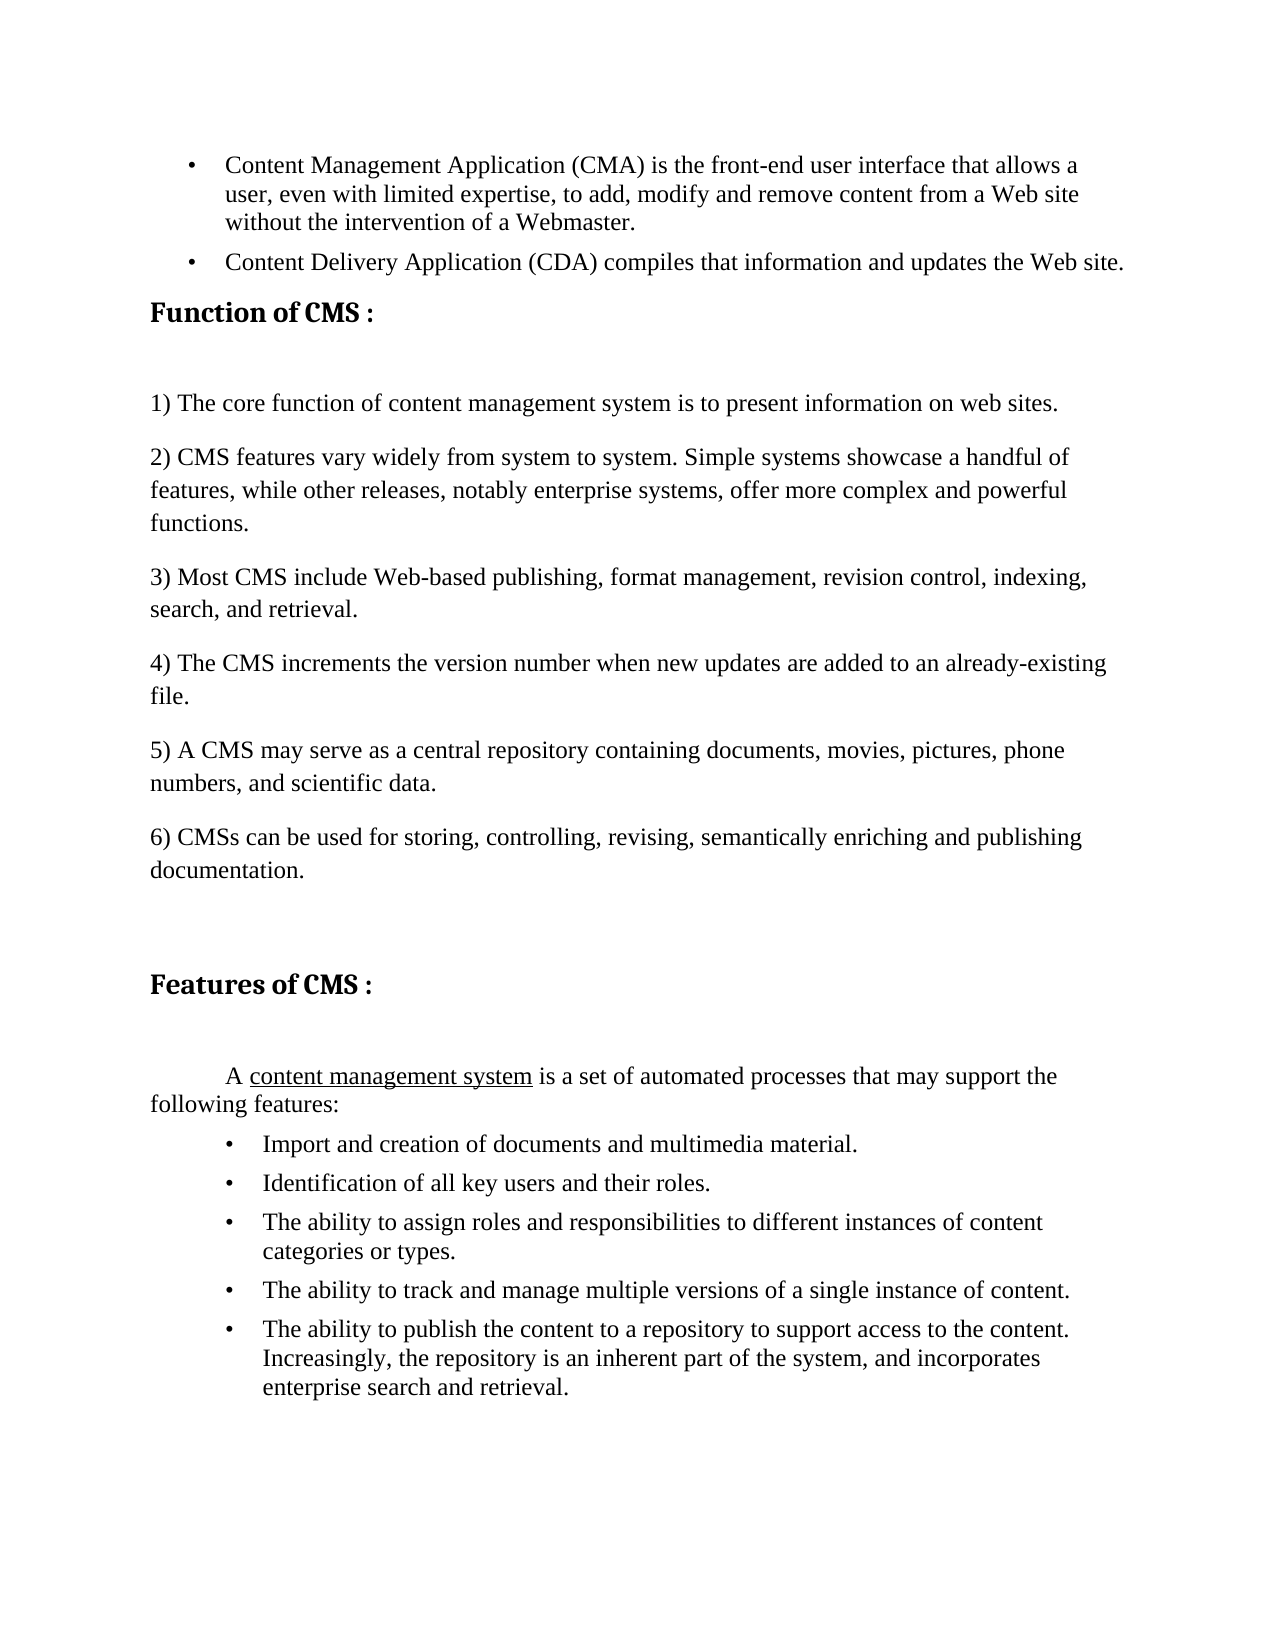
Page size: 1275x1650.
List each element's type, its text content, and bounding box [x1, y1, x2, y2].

text 3) Most CMS include Web-based publishing, format management, revision control, indexing, search, and retrieval. [150, 562, 1125, 623]
list Content Management Application (CMA) is the front-end user interface that allows a user, even with limited expertise, to add, modify and remove content from a Web site without the intervention of a Webmaster. [187, 150, 1125, 236]
text 5) A CMS may serve as a central repository containing documents, movies, pictures, phone numbers, and scientific data. [150, 735, 1125, 797]
list The ability to publish the content to a repository to support access to the content. Increasingly, the repository is an inherent part of the system, and incorporates enterprise search and retrieval. [225, 1314, 1125, 1400]
list Identification of all key users and their roles. [225, 1168, 1125, 1197]
text 4) The CMS increments the version number when new updates are added to an already-existing file. [150, 648, 1125, 710]
text 2) CMS features vary widely from system to system. Simple systems showcase a handful of features, while other releases, notably enterprise systems, offer more complex and powerful functions. [150, 442, 1125, 536]
text A content management system is a set of automated processes that may support the following features: [150, 1061, 1125, 1118]
text 1) The core function of content management system is to present information on web sites. [150, 388, 1125, 417]
list Import and creation of documents and multimedia material. [225, 1129, 1125, 1157]
list Content Delivery Application (CDA) compiles that information and updates the Web site. [187, 247, 1125, 275]
text Function of CMS : [150, 296, 1125, 330]
text 6) CMSs can be used for storing, controlling, revising, semantically enriching and publishing documentation. [150, 822, 1125, 884]
list The ability to assign roles and responsibilities to different instances of content categories or types. [225, 1207, 1125, 1264]
list The ability to track and manage multiple versions of a single instance of content. [225, 1275, 1125, 1304]
text Features of CMS : [150, 968, 1125, 1002]
